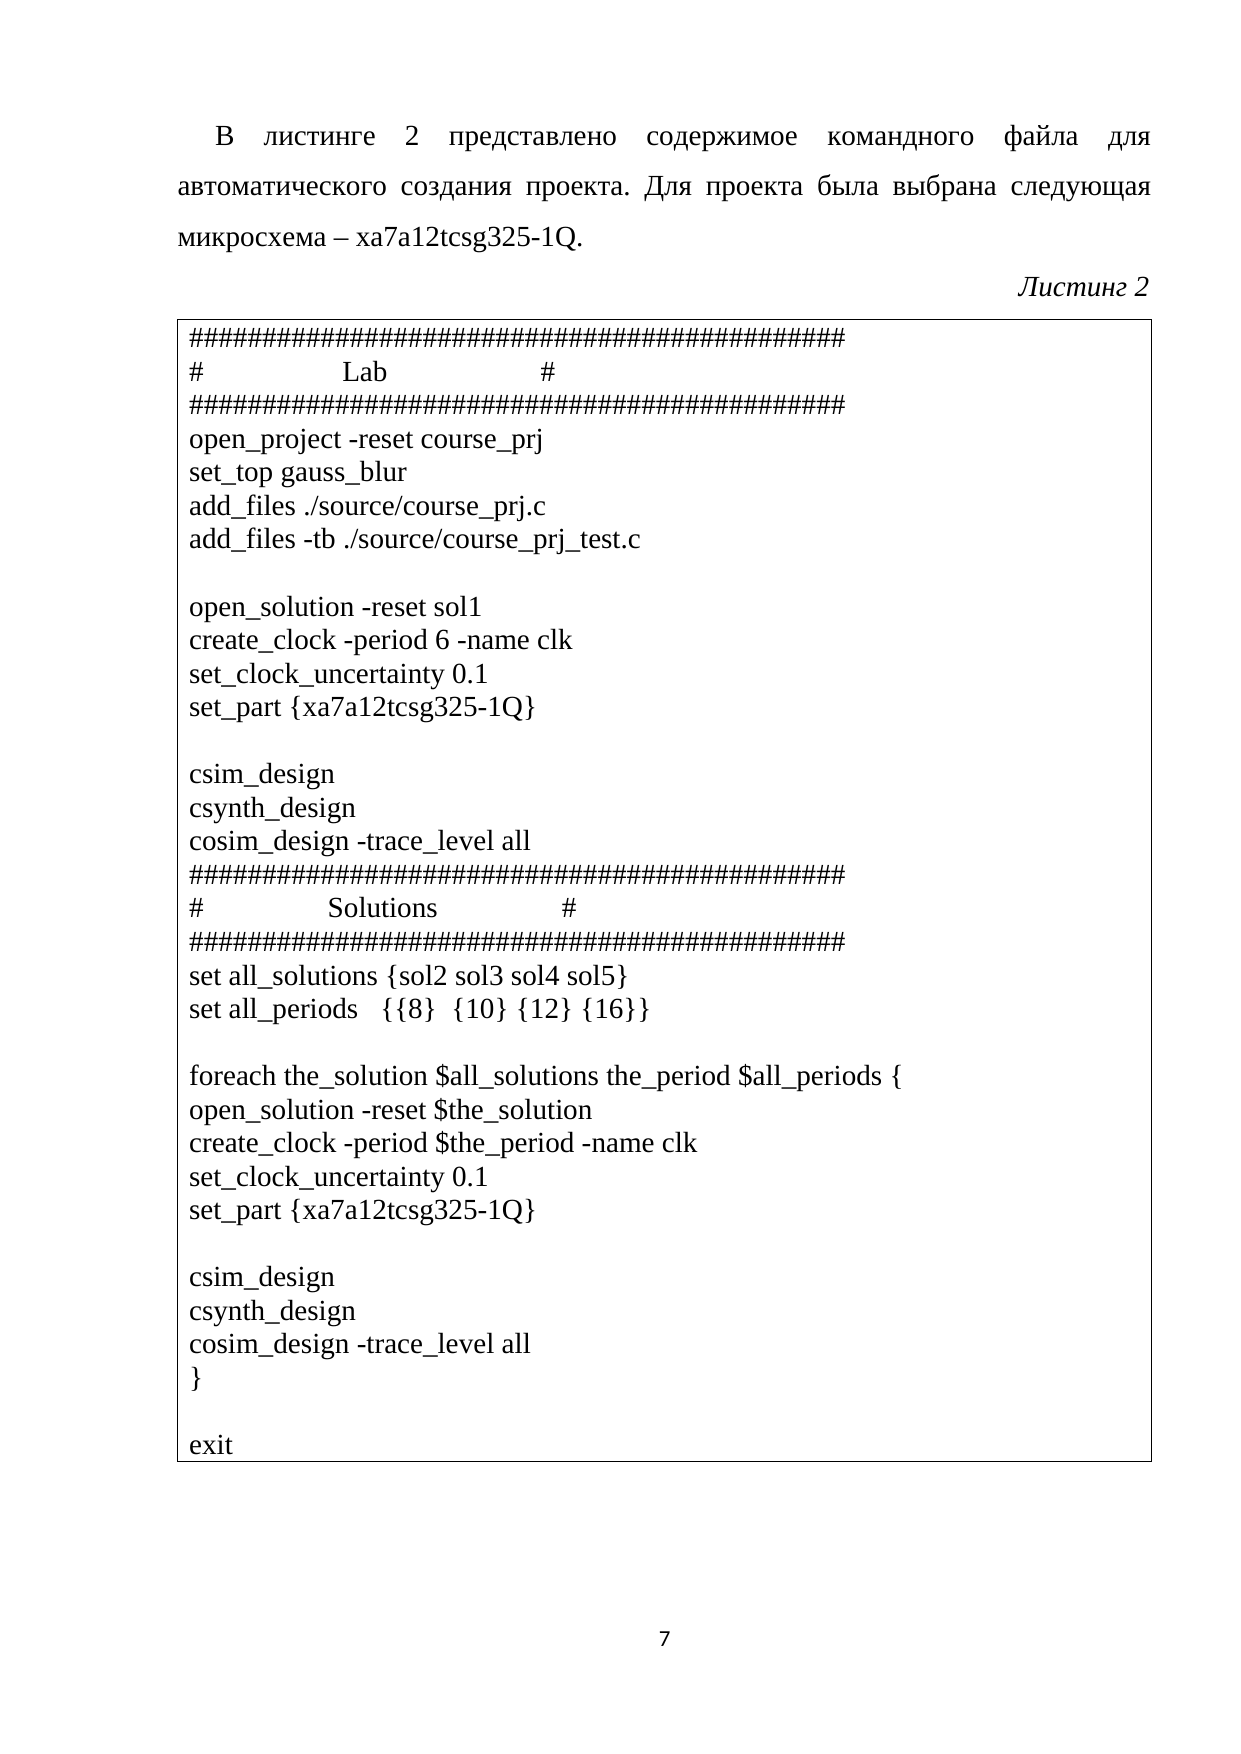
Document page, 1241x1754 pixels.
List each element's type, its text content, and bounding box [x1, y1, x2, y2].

text Листинг 2 [177, 269, 1152, 303]
text В листинге 2 представлено содержимое командного файла для автоматического создания проекта. Для проекта была выбрана следующая микросхема – xa7a12tcsg325-1Q. [177, 118, 1152, 252]
table_header ############################################# # Lab # ############################################# open_project -reset course_prj set_top gauss_blur add_files ./source/course_prj.c add_files -tb ./source/course_prj_test.c open_solution -reset sol1 create_clock -period 6 -name clk set_clock_uncertainty 0.1 set_part {xa7a12tcsg325-1Q} csim_design csynth_design cosim_design -trace_level all ############################################# # Solutions # ############################################# set all_solutions {sol2 sol3 sol4 sol5} set all_periods {{8} {10} {12} {16}} foreach the_solution $all_solutions the_period $all_periods { open_solution -reset $the_solution create_clock -period $the_period -name clk set_clock_uncertainty 0.1 set_part {xa7a12tcsg325-1Q} csim_design csynth_design cosim_design -trace_level all } exit [178, 320, 1151, 1461]
